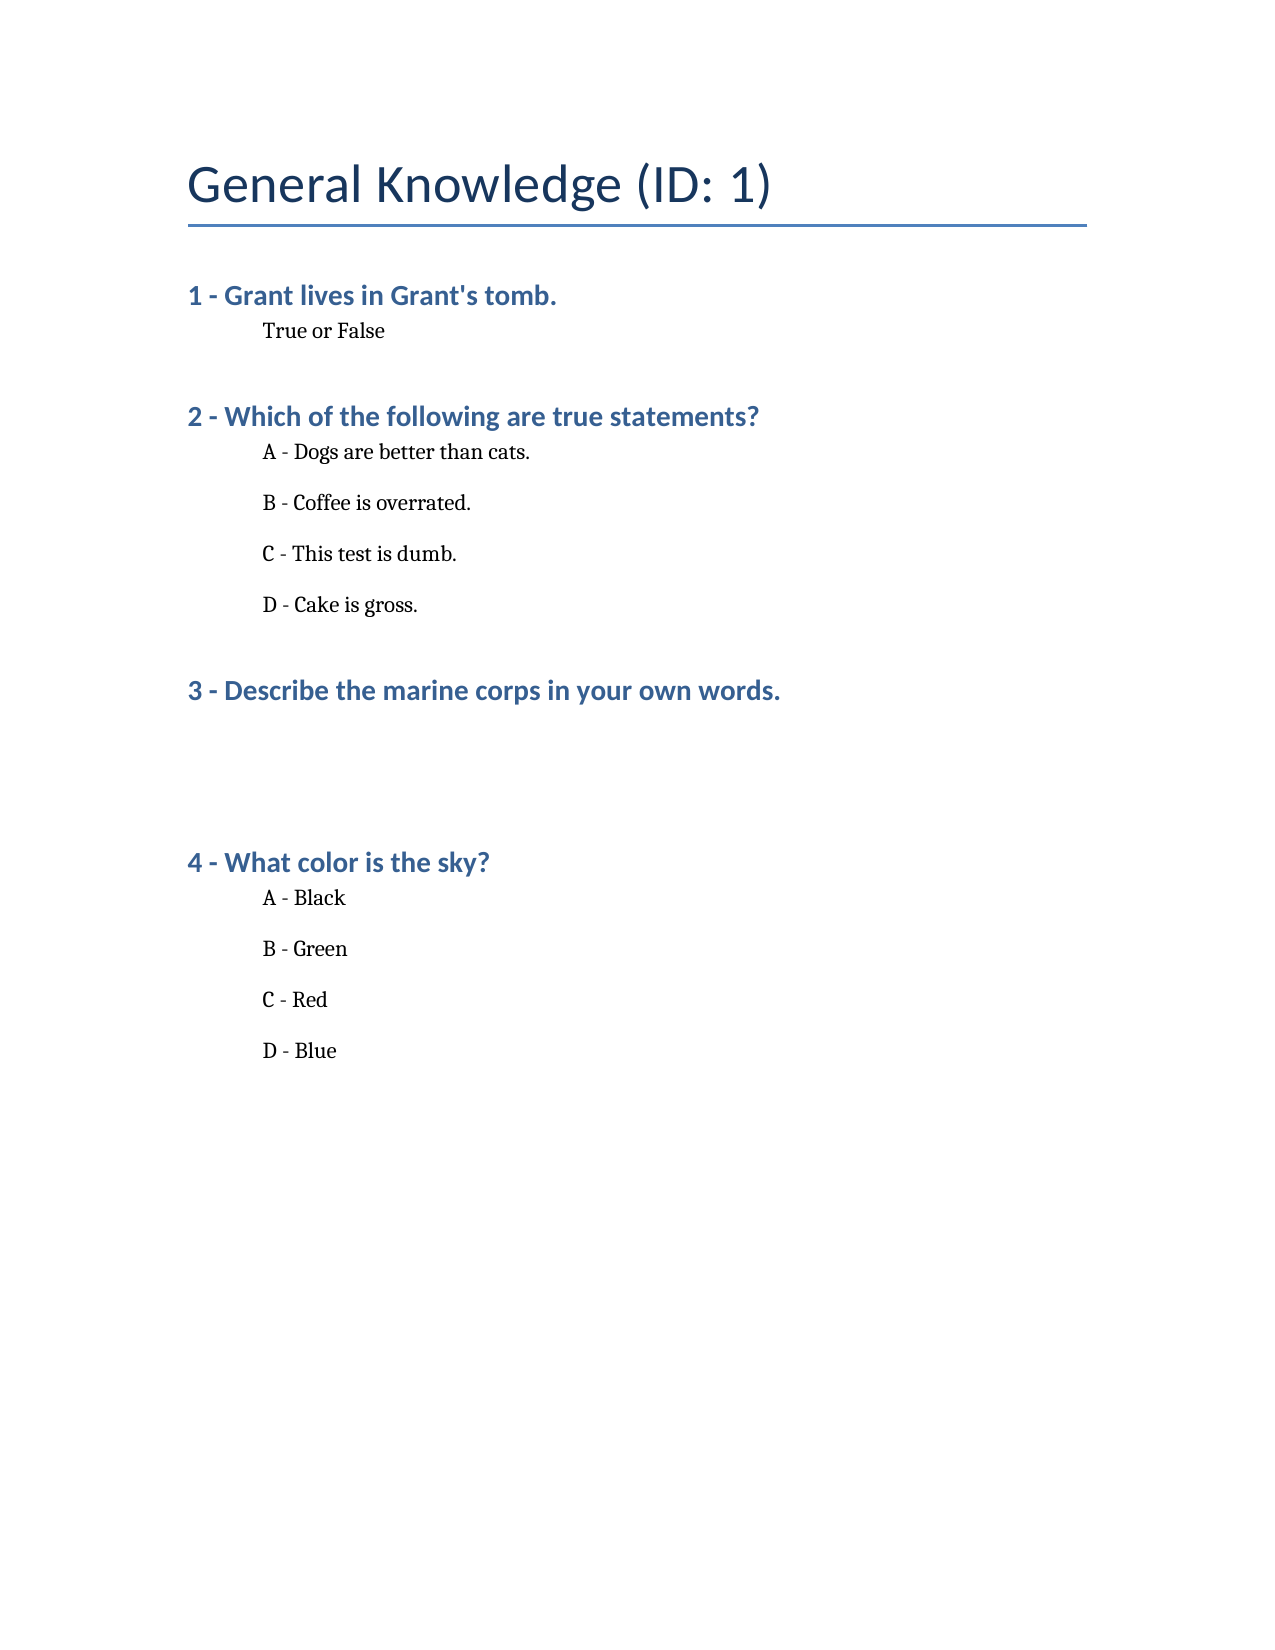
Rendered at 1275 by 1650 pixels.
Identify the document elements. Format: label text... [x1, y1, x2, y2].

subtitle 2 - Which of the following are true statements? [187, 398, 1087, 433]
text C - Red [187, 987, 1087, 1013]
text A - Dogs are better than cats. [187, 439, 1087, 465]
text B - Coffee is overrated. [187, 490, 1087, 516]
subtitle 1 - Grant lives in Grant's tomb. [187, 277, 1087, 312]
text D - Cake is gross. [187, 592, 1087, 618]
text A - Black [187, 885, 1087, 911]
text B - Green [187, 936, 1087, 962]
text D - Blue [187, 1038, 1087, 1064]
subtitle 3 - Describe the marine corps in your own words. [187, 672, 1087, 708]
text C - This test is dumb. [187, 541, 1087, 567]
text True or False [187, 317, 1087, 344]
subtitle 4 - What color is the sky? [187, 844, 1087, 880]
title General Knowledge (ID: 1) [187, 150, 1087, 227]
